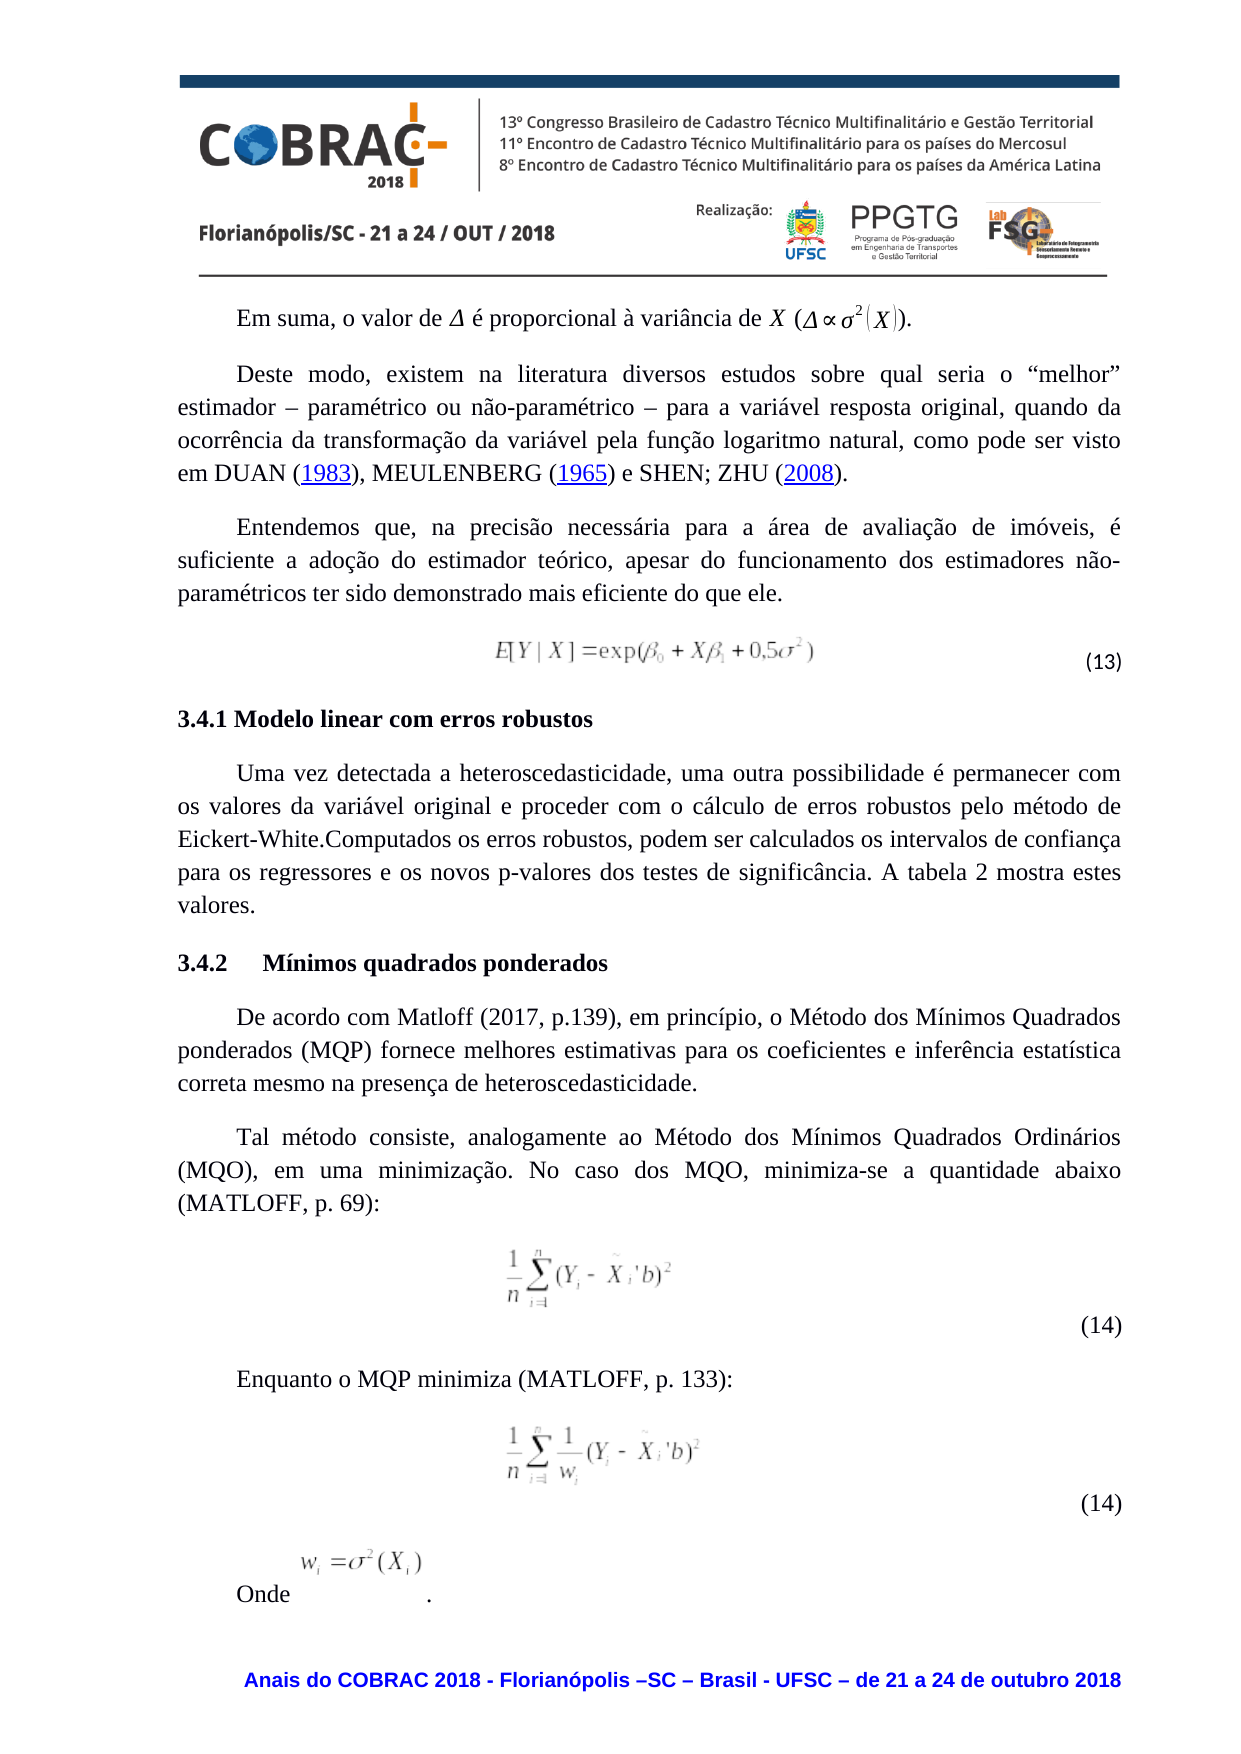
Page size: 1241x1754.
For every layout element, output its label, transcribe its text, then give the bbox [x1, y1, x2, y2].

text (14) [177, 1242, 1122, 1339]
picture [179, 75, 1120, 277]
text (14) [177, 1418, 1122, 1517]
text 3.4.1 Modelo linear com erros robustos [177, 704, 1122, 733]
text De acordo com Matloff (2017, p.139), em princípio, o Método dos Mínimos Quadrados ponderados (MQP) fornece melhores estimativas para os coeficientes e inferência estatística correta mesmo na presença de heteroscedasticidade. [177, 1002, 1122, 1097]
text Onde . [177, 1542, 1122, 1608]
text Em suma, o valor de é proporcional à variância de (). [177, 302, 1122, 334]
text Deste modo, existem na literatura diversos estudos sobre qual seria o “melhor” estimador – paramétrico ou não-paramétrico – para a variável resposta original, quando da ocorrência da transformação da variável pela função logaritmo natural, como pode ser visto em DUAN (1983), MEULENBERG (1965) e SHEN; ZHU (2008). [177, 359, 1122, 487]
text Enquanto o MQP minimiza (MATLOFF, p. 133): [177, 1364, 1122, 1393]
text Tal método consiste, analogamente ao Método dos Mínimos Quadrados Ordinários (MQO), em uma minimização. No caso dos MQO, minimiza-se a quantidade abaixo (MATLOFF, p. 69): [177, 1122, 1122, 1217]
text Entendemos que, na precisão necessária para a área de avaliação de imóveis, é suficiente a adoção do estimador teórico, apesar do funcionamento dos estimadores não-paramétricos ter sido demonstrado mais eficiente do que ele. [177, 512, 1122, 607]
text Uma vez detectada a heteroscedasticidade, uma outra possibilidade é permanecer com os valores da variável original e proceder com o cálculo de erros robustos pelo método de Eickert-White.Computados os erros robustos, podem ser calculados os intervalos de confiança para os regressores e os novos p-valores dos testes de significância. A tabela 2 mostra estes valores. [177, 758, 1122, 919]
text (13) [177, 632, 1122, 675]
text 3.4.2 Mínimos quadrados ponderados [177, 948, 1122, 977]
